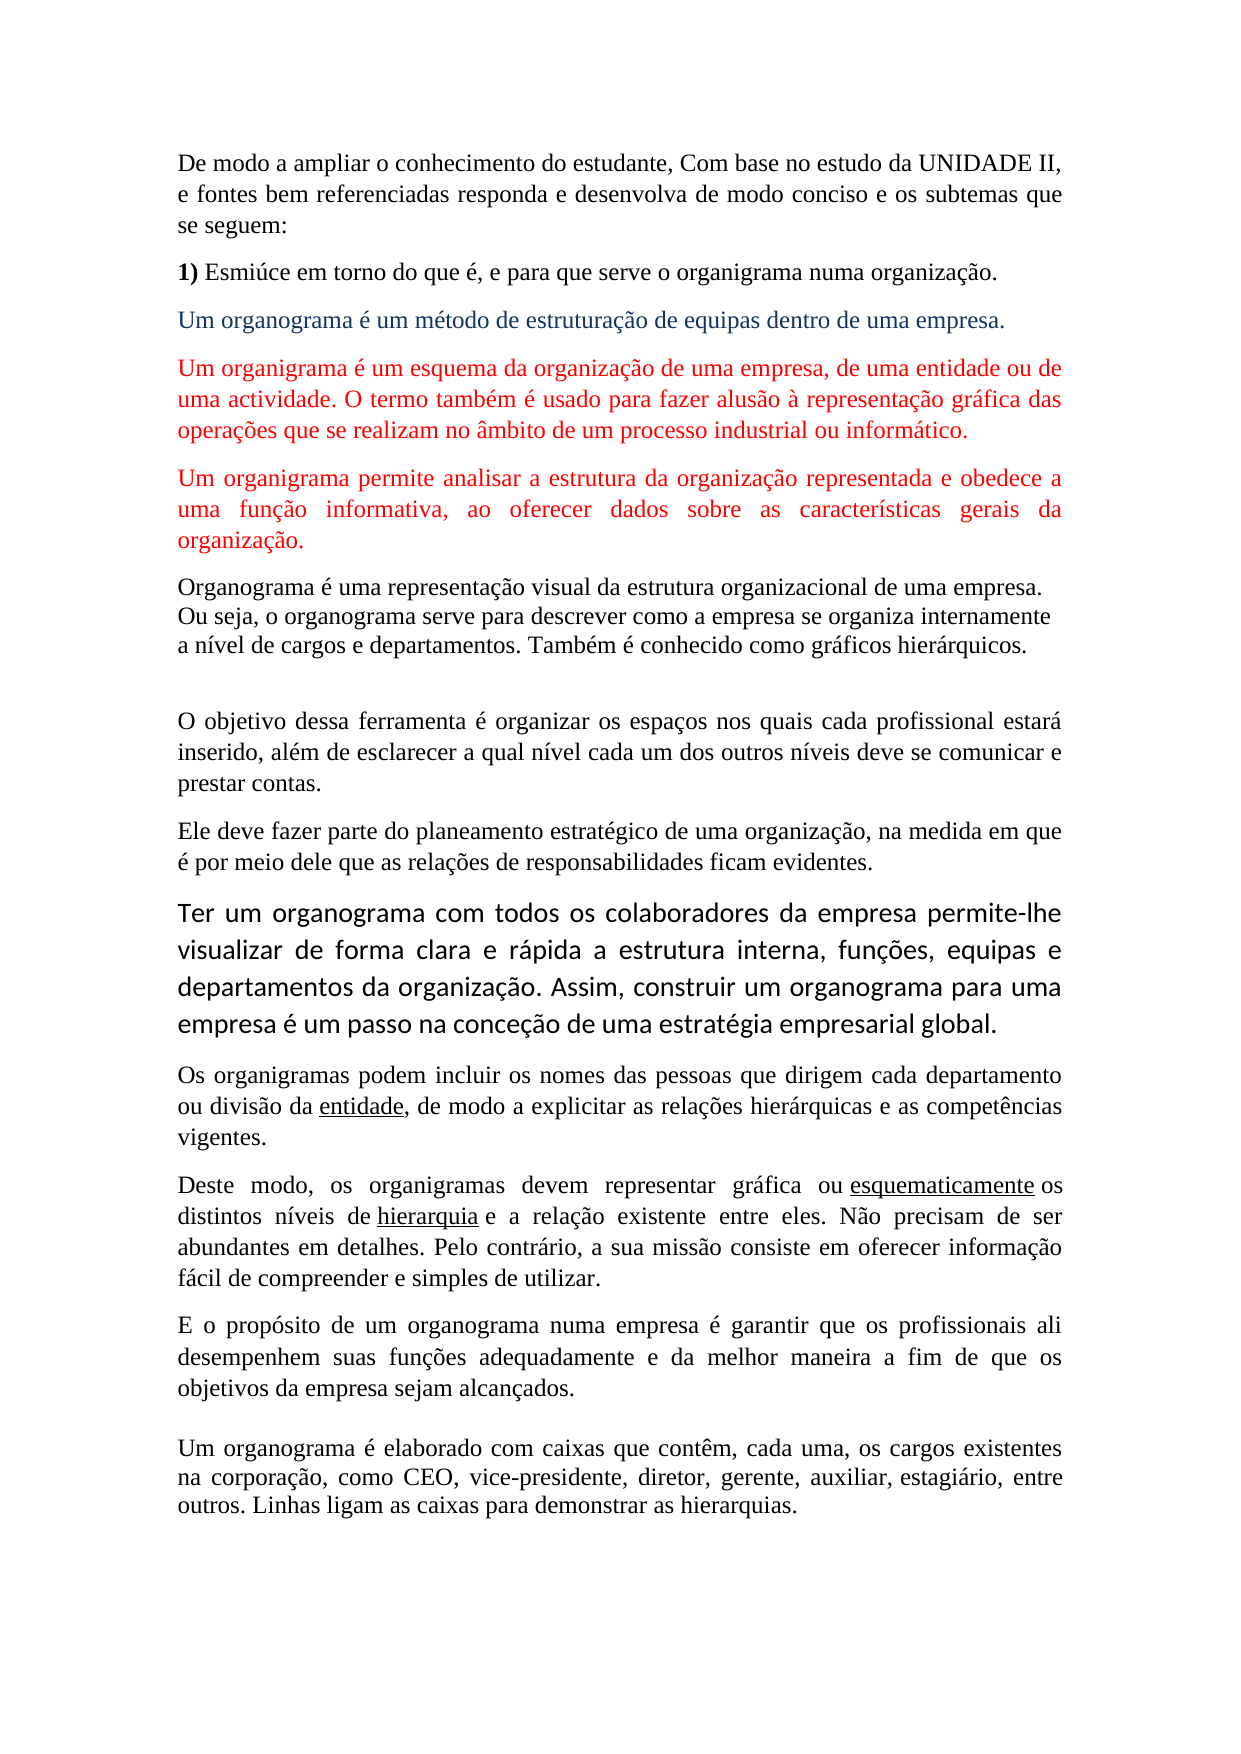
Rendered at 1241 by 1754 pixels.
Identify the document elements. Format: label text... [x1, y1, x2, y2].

text De modo a ampliar o conhecimento do estudante, Com base no estudo da UNIDADE II, e fontes bem referenciadas responda e desenvolva de modo conciso e os subtemas que se seguem: [177, 148, 1063, 238]
text 1) Esmiúce em torno do que é, e para que serve o organigrama numa organização. [177, 257, 1063, 286]
text O objetivo dessa ferramenta é organizar os espaços nos quais cada profissional estará inserido, além de esclarecer a qual nível cada um dos outros níveis deve se comunicar e prestar contas. [177, 706, 1063, 797]
text Um organigrama é um esquema da organização de uma empresa, de uma entidade ou de uma actividade. O termo também é usado para fazer alusão à representação gráfica das operações que se realizam no âmbito de um processo industrial ou informático. [177, 353, 1063, 444]
text Um organograma é um método de estruturação de equipas dentro de uma empresa. [177, 305, 1063, 334]
text Os organigramas podem incluir os nomes das pessoas que dirigem cada departamento ou divisão da entidade, de modo a explicitar as relações hierárquicas e as competências vigentes. [177, 1060, 1063, 1151]
text Ele deve fazer parte do planeamento estratégico de uma organização, na medida em que é por meio dele que as relações de responsabilidades ficam evidentes. [177, 816, 1063, 876]
text Ter um organograma com todos os colaboradores da empresa permite-lhe visualizar de forma clara e rápida a estrutura interna, funções, equipas e departamentos da organização. Assim, construir um organograma para uma empresa é um passo na conceção de uma estratégia empresarial global. [177, 895, 1063, 1041]
text Organograma é uma representação visual da estrutura organizacional de uma empresa. Ou seja, o organograma serve para descrever como a empresa se organiza internamente a nível de cargos e departamentos. Também é conhecido como gráficos hierárquicos. [177, 572, 1063, 659]
text E o propósito de um organograma numa empresa é garantir que os profissionais ali desempenhem suas funções adequadamente e da melhor maneira a fim de que os objetivos da empresa sejam alcançados. [177, 1311, 1063, 1401]
text Um organigrama permite analisar a estrutura da organização representada e obedece a uma função informativa, ao oferecer dados sobre as características gerais da organização. [177, 463, 1063, 553]
text Deste modo, os organigramas devem representar gráfica ou esquematicamente os distintos níveis de hierarquia e a relação existente entre eles. Não precisam de ser abundantes em detalhes. Pelo contrário, a sua missão consiste em oferecer informação fácil de compreender e simples de utilizar. [177, 1170, 1063, 1292]
